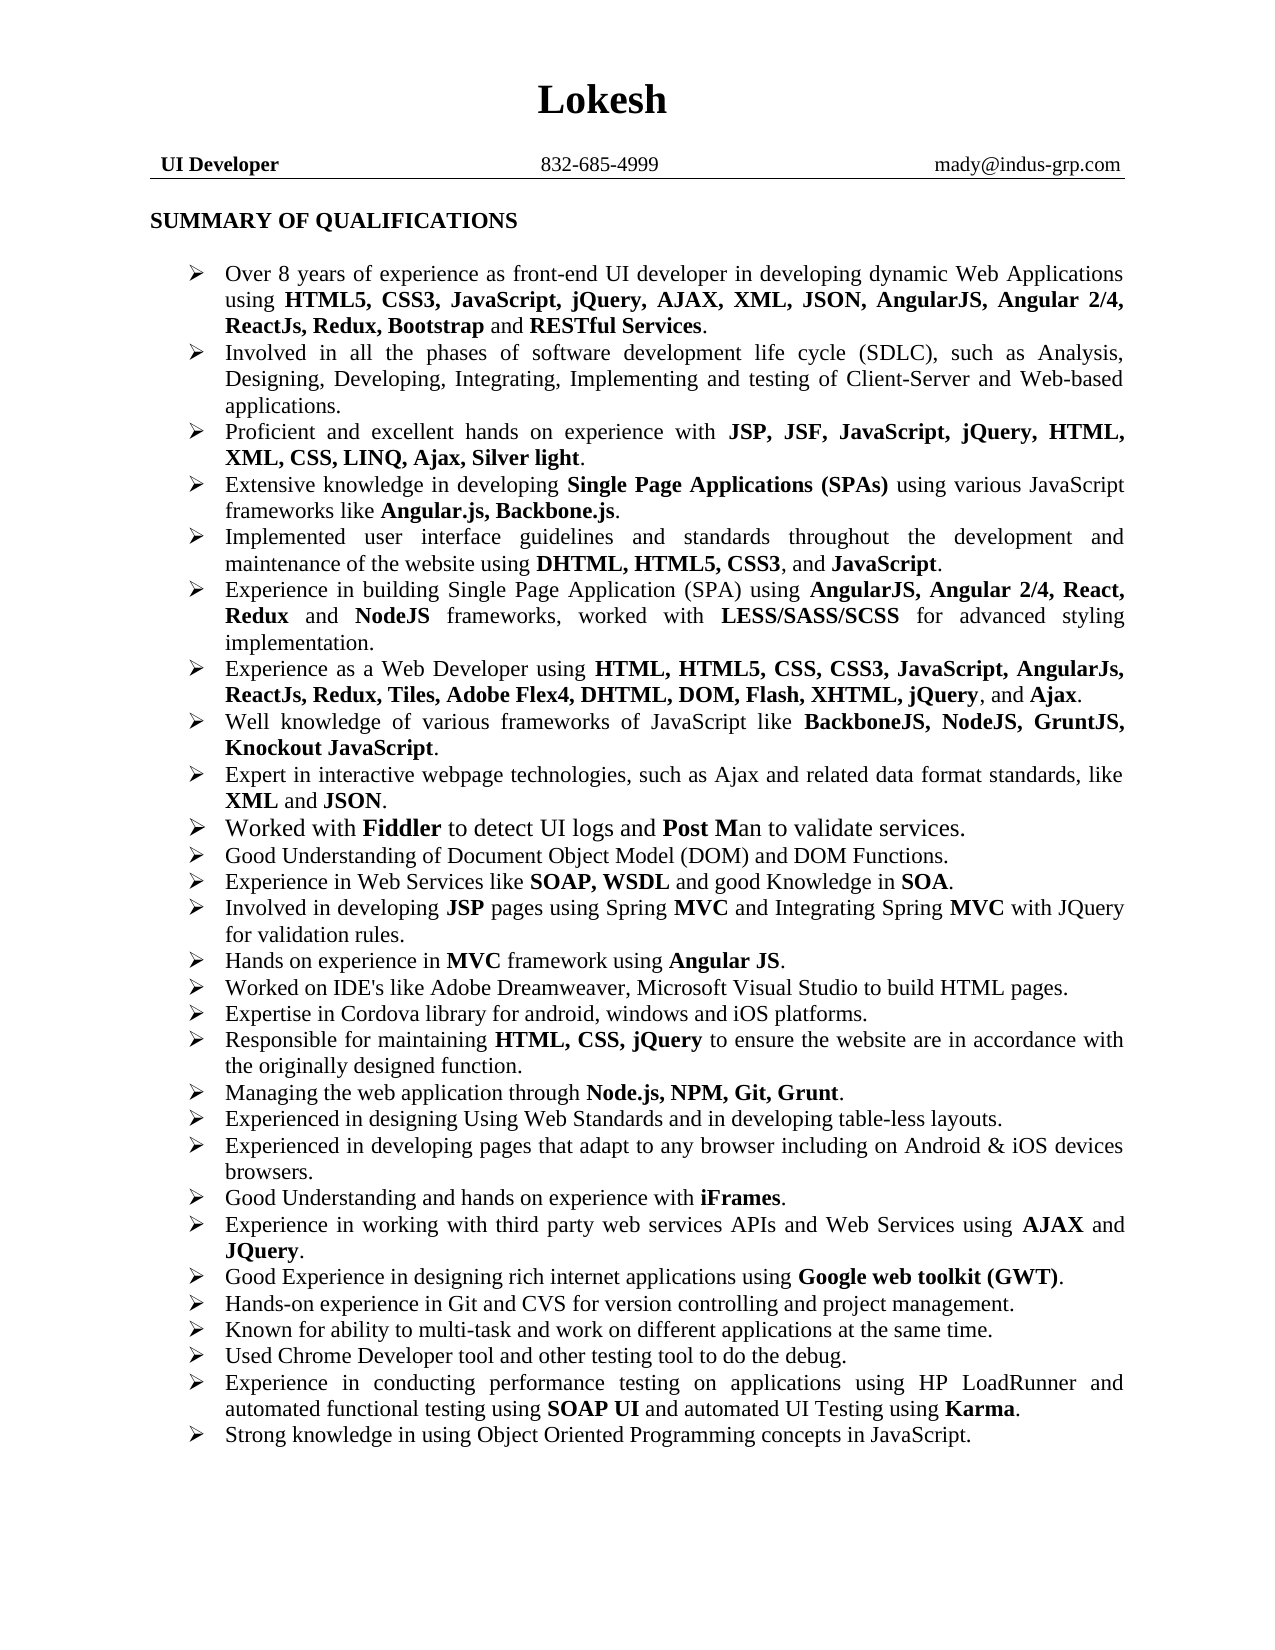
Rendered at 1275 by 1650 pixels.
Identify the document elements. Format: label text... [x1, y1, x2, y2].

list Worked with Fiddler to detect UI logs and Post Man to validate services. [187, 813, 1125, 842]
list Well knowledge of various frameworks of JavaScript like BackboneJS, NodeJS, GruntJS, Knockout JavaScript. [187, 708, 1125, 761]
list Strong knowledge in using Object Oriented Programming concepts in JavaScript. [187, 1422, 1125, 1448]
list Over 8 years of experience as front-end UI developer in developing dynamic Web Applications using HTML5, CSS3, JavaScript, jQuery, AJAX, XML, JSON, AngularJS, Angular 2/4, ReactJs, Redux, Bootstrap and RESTful Services. [187, 260, 1125, 339]
list Involved in developing JSP pages using Spring MVC and Integrating Spring MVC with JQuery for validation rules. [187, 894, 1125, 947]
list Involved in all the phases of software development life cycle (SDLC), such as Analysis, Designing, Developing, Integrating, Implementing and testing of Client-Server and Web-based applications. [187, 339, 1125, 418]
list Experienced in developing pages that adapt to any browser including on Android & iOS devices browsers. [187, 1132, 1125, 1184]
list Extensive knowledge in developing Single Page Applications (SPAs) using various JavaScript frameworks like Angular.js, Backbone.js. [187, 471, 1125, 523]
list Hands on experience in MVC framework using Angular JS. [187, 947, 1125, 973]
list Good Understanding and hands on experience with iFrames. [187, 1184, 1125, 1211]
list Managing the web application through Node.js, NPM, Git, Grunt. [187, 1079, 1125, 1105]
list Experience as a Web Developer using HTML, HTML5, CSS, CSS3, JavaScript, AngularJs, ReactJs, Redux, Tiles, Adobe Flex4, DHTML, DOM, Flash, XHTML, jQuery, and Ajax. [187, 655, 1125, 708]
list Responsible for maintaining HTML, CSS, jQuery to ensure the website are in accordance with the originally designed function. [187, 1026, 1125, 1079]
list Experience in working with third party web services APIs and Web Services using AJAX and JQuery. [187, 1211, 1125, 1263]
list Good Understanding of Document Object Model (DOM) and DOM Functions. [187, 842, 1125, 868]
list Experience in Web Services like SOAP, WSDL and good Knowledge in SOA. [187, 868, 1125, 894]
list Used Chrome Developer tool and other testing tool to do the debug. [187, 1342, 1125, 1369]
list Experience in conducting performance testing on applications using HP LoadRunner and automated functional testing using SOAP UI and automated UI Testing using Karma. [187, 1369, 1125, 1422]
list Worked on IDE's like Adobe Dreamweaver, Microsoft Visual Studio to build HTML pages. [187, 973, 1125, 1000]
list Implemented user interface guidelines and standards throughout the development and maintenance of the website using DHTML, HTML5, CSS3, and JavaScript. [187, 523, 1125, 576]
list Known for ability to multi-task and work on different applications at the same time. [187, 1316, 1125, 1342]
list Experience in building Single Page Application (SPA) using AngularJS, Angular 2/4, React, Redux and NodeJS frameworks, worked with LESS/SASS/SCSS for advanced styling implementation. [187, 576, 1125, 655]
list Expertise in Cordova library for android, windows and iOS platforms. [187, 1000, 1125, 1026]
list Hands-on experience in Git and CVS for version controlling and project management. [187, 1290, 1125, 1316]
text SUMMARY OF QUALIFICATIONS [150, 207, 1125, 233]
list Experienced in designing Using Web Standards and in developing table-less layouts. [187, 1105, 1125, 1132]
list Good Experience in designing rich internet applications using Google web toolkit (GWT). [187, 1263, 1125, 1290]
list Proficient and excellent hands on experience with JSP, JSF, JavaScript, jQuery, HTML, XML, CSS, LINQ, Ajax, Silver light. [187, 418, 1125, 471]
list Expert in interactive webpage technologies, such as Ajax and related data format standards, like XML and JSON. [187, 761, 1125, 813]
